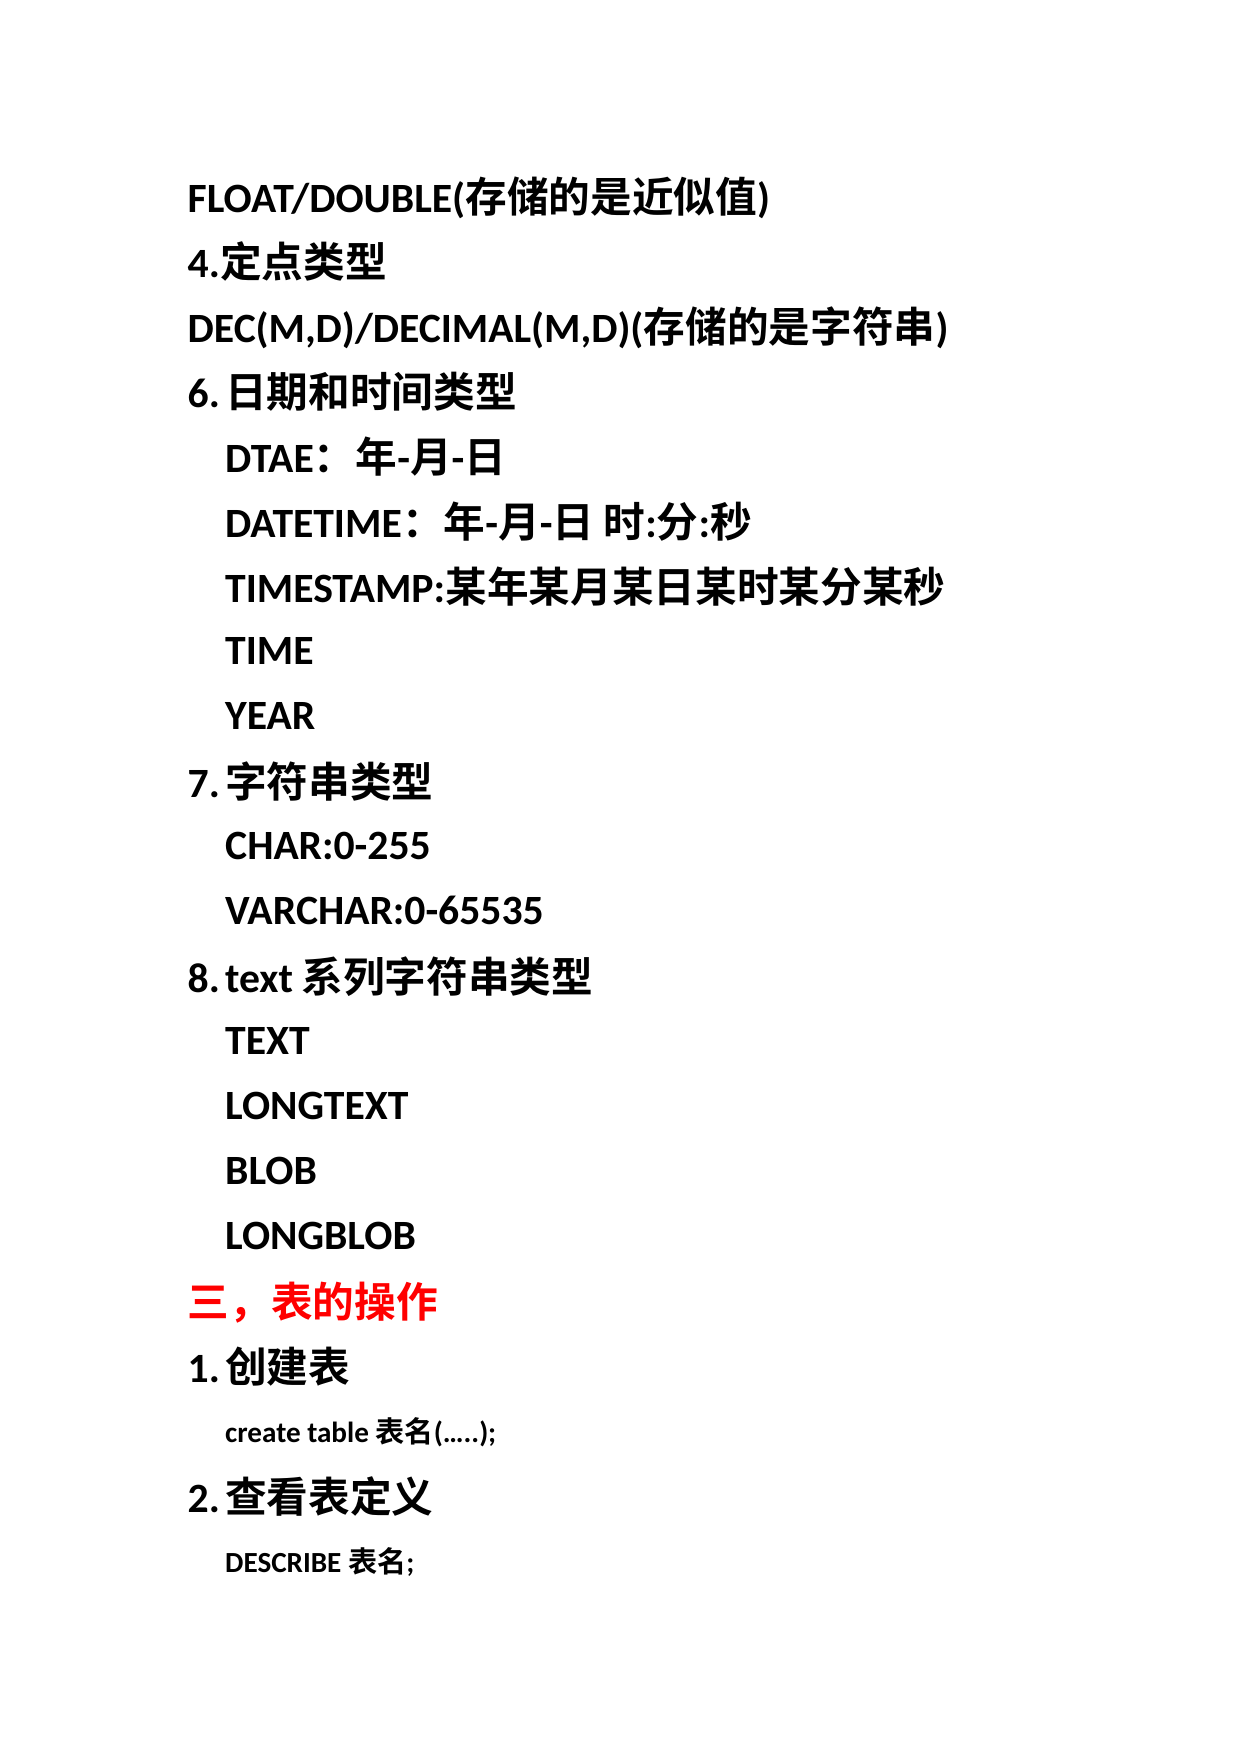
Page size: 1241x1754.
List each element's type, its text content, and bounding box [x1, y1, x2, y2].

text 三，表的操作 [187, 1267, 1053, 1332]
list 字符串类型 [187, 747, 1053, 812]
list TEXT [225, 1007, 1053, 1072]
list LONGTEXT [225, 1072, 1053, 1137]
list LONGBLOB [225, 1202, 1053, 1267]
list text系列字符串类型 [187, 942, 1053, 1007]
list TIME [225, 617, 1053, 682]
list CHAR:0-255 [225, 812, 1053, 877]
list VARCHAR:0-65535 [225, 877, 1053, 942]
text FLOAT/DOUBLE(存储的是近似值) [187, 162, 1053, 227]
list DTAE：年-月-日 [225, 422, 1053, 487]
text DEC(M,D)/DECIMAL(M,D)(存储的是字符串) [187, 292, 1053, 357]
list create table 表名(…..); [225, 1397, 1053, 1462]
text 4.定点类型 [187, 227, 1053, 292]
list 创建表 [187, 1332, 1053, 1397]
list BLOB [225, 1137, 1053, 1202]
list 查看表定义 [187, 1462, 1053, 1527]
list DESCRIBE 表名; [225, 1527, 1053, 1592]
list YEAR [225, 682, 1053, 747]
list TIMESTAMP:某年某月某日某时某分某秒 [225, 552, 1053, 617]
list DATETIME：年-月-日 时:分:秒 [225, 487, 1053, 552]
list 日期和时间类型 [187, 357, 1053, 422]
